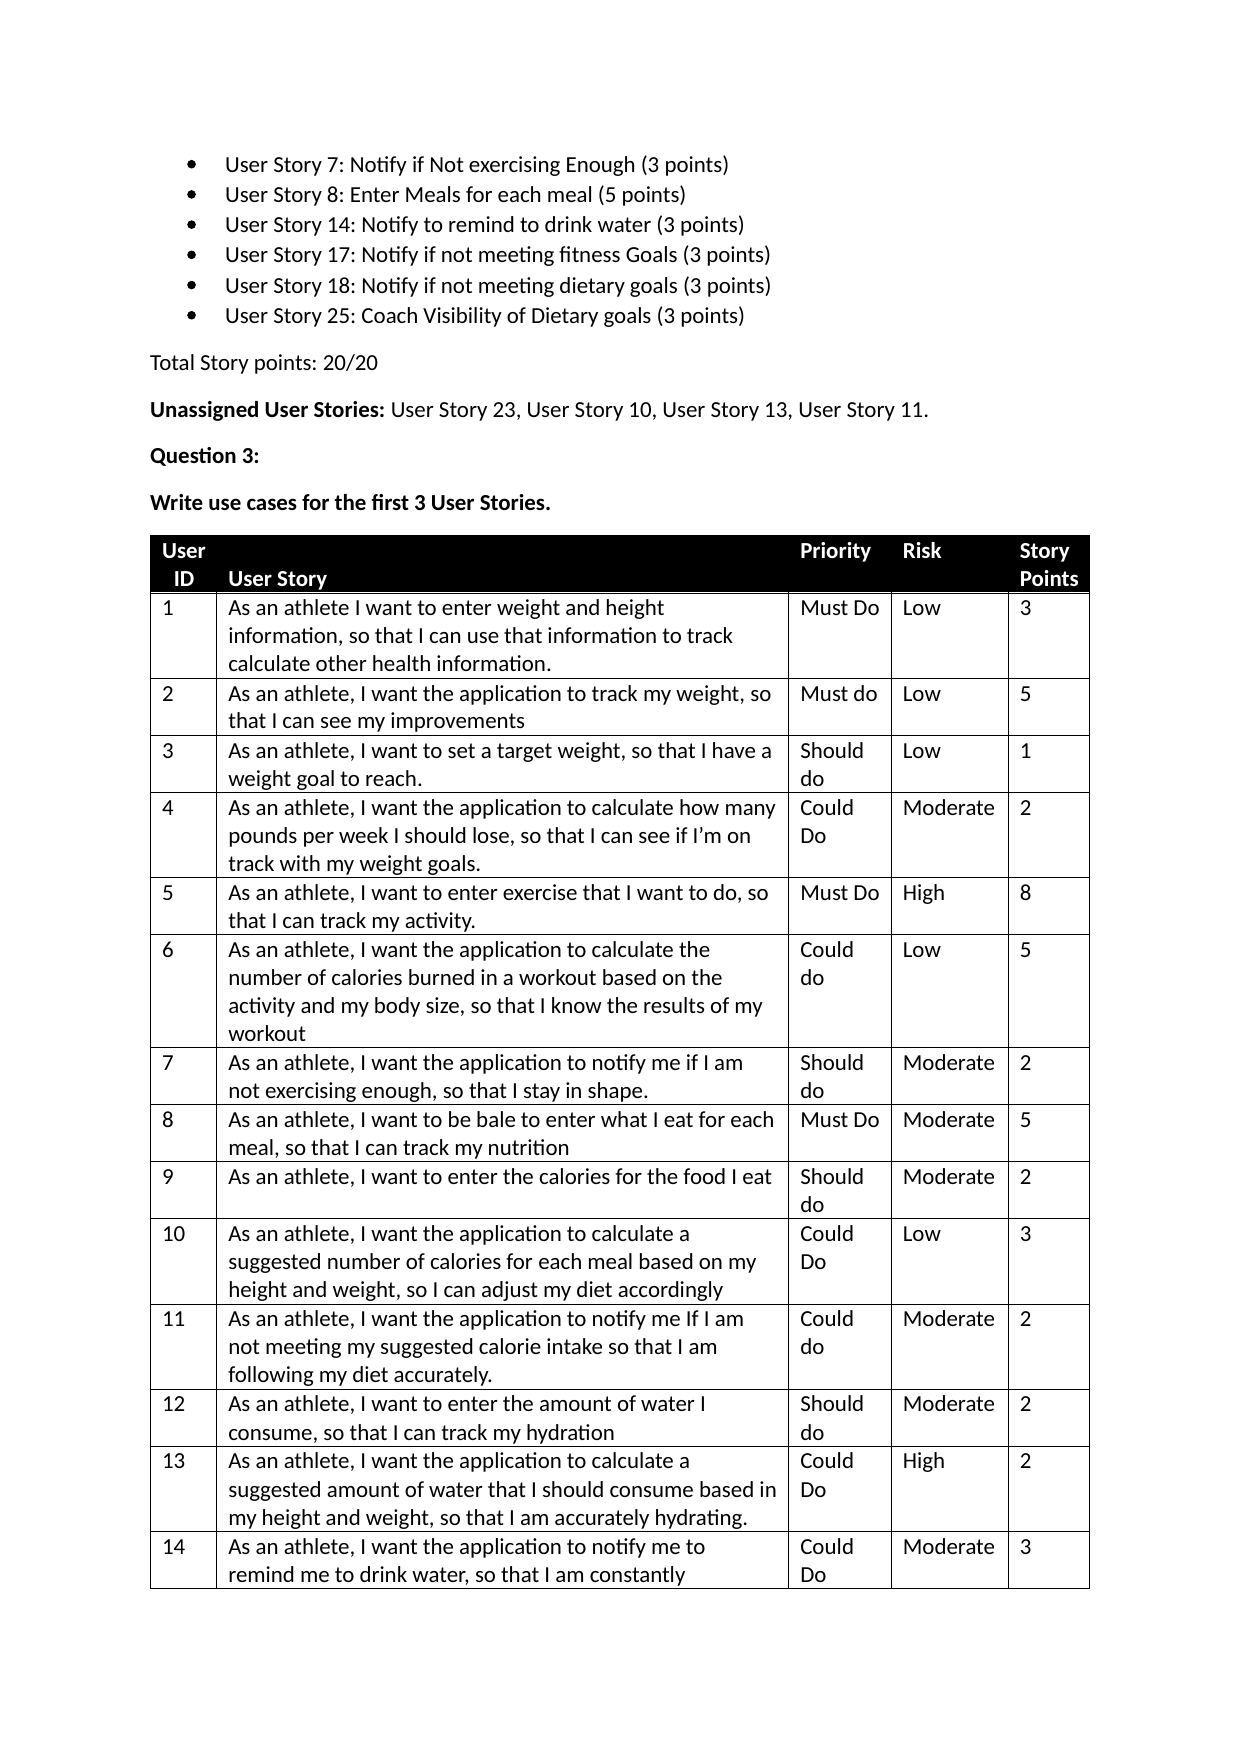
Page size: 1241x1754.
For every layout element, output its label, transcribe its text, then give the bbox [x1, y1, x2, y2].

text Question 3: [150, 442, 1090, 470]
list User Story 17: Notify if not meeting fitness Goals (3 points) [187, 241, 1090, 269]
table_cell Moderate [892, 1305, 1008, 1388]
table_cell Must Do [789, 878, 891, 934]
table_header User Story [217, 536, 788, 592]
table_cell 12 [151, 1390, 216, 1446]
table_cell Moderate [892, 1162, 1008, 1218]
table_cell As an athlete, I want the application to calculate a suggested number of calories for each meal based on my height and weight, so I can adjust my diet accordingly [217, 1219, 788, 1303]
table_cell 5 [1009, 1105, 1089, 1161]
table_cell As an athlete, I want the application to track my weight, so that I can see my improvements [217, 679, 788, 735]
table_cell Could do [789, 935, 891, 1047]
table_cell 2 [1009, 1305, 1089, 1388]
table_header Risk [892, 536, 1008, 592]
table_cell Should do [789, 736, 891, 792]
table_cell 1 [1009, 736, 1089, 792]
table_cell Could Do [789, 793, 891, 877]
list User Story 7: Notify if Not exercising Enough (3 points) [187, 150, 1090, 178]
table_cell As an athlete, I want to set a target weight, so that I have a weight goal to reach. [217, 736, 788, 792]
table_cell As an athlete, I want the application to calculate the number of calories burned in a workout based on the activity and my body size, so that I know the results of my workout [217, 935, 788, 1047]
text Write use cases for the first 3 User Stories. [150, 488, 1090, 517]
text Total Story points: 20/20 [150, 348, 1090, 376]
table_cell 3 [151, 736, 216, 792]
table_cell Low [892, 1219, 1008, 1303]
table_cell As an athlete, I want to enter exercise that I want to do, so that I can track my activity. [217, 878, 788, 934]
table_cell 2 [151, 679, 216, 735]
table_cell High [892, 878, 1008, 934]
list User Story 25: Coach Visibility of Dietary goals (3 points) [187, 301, 1090, 329]
table_cell Moderate [892, 1105, 1008, 1161]
table_cell 4 [151, 793, 216, 877]
table_cell Low [892, 736, 1008, 792]
list User Story 8: Enter Meals for each meal (5 points) [187, 180, 1090, 208]
table_cell 2 [1009, 1162, 1089, 1218]
list User Story 14: Notify to remind to drink water (3 points) [187, 210, 1090, 238]
text Unassigned User Stories: User Story 23, User Story 10, User Story 13, User Story 11. [150, 395, 1090, 423]
table_cell 11 [151, 1305, 216, 1388]
table_cell As an athlete I want to enter weight and height information, so that I can use that information to track calculate other health information. [217, 594, 788, 678]
table_cell 14 [151, 1532, 216, 1588]
table_cell High [892, 1447, 1008, 1531]
table_cell 3 [1009, 1532, 1089, 1588]
table_cell As an athlete, I want to enter the amount of water I consume, so that I can track my hydration [217, 1390, 788, 1446]
table_cell As an athlete, I want the application to notify me if I am not exercising enough, so that I stay in shape. [217, 1048, 788, 1104]
table_cell 6 [151, 935, 216, 1047]
table_cell 2 [1009, 1390, 1089, 1446]
table_cell Should do [789, 1162, 891, 1218]
table_cell 3 [1009, 1219, 1089, 1303]
table_header Story Points [1009, 536, 1089, 592]
table_header Priority [789, 536, 891, 592]
table_cell 5 [1009, 935, 1089, 1047]
table_cell Must Do [789, 1105, 891, 1161]
table_cell Must do [789, 679, 891, 735]
table_cell Moderate [892, 1048, 1008, 1104]
table_cell 8 [1009, 878, 1089, 934]
table_cell Moderate [892, 1532, 1008, 1588]
table_cell Must Do [789, 594, 891, 678]
table_cell As an athlete, I want to be bale to enter what I eat for each meal, so that I can track my nutrition [217, 1105, 788, 1161]
table_cell As an athlete, I want the application to calculate a suggested amount of water that I should consume based in my height and weight, so that I am accurately hydrating. [217, 1447, 788, 1531]
table_cell 2 [1009, 1447, 1089, 1531]
table_cell Could Do [789, 1532, 891, 1588]
table_header User ID [151, 536, 216, 592]
table_cell Moderate [892, 1390, 1008, 1446]
table_cell 5 [151, 878, 216, 934]
table_cell As an athlete, I want the application to notify me to remind me to drink water, so that I am constantly hydrating. [217, 1532, 788, 1588]
table_cell 9 [151, 1162, 216, 1218]
table_cell Low [892, 594, 1008, 678]
table_cell 3 [1009, 594, 1089, 678]
table_cell 7 [151, 1048, 216, 1104]
table_cell 10 [151, 1219, 216, 1303]
table_cell Could Do [789, 1447, 891, 1531]
table_cell Low [892, 935, 1008, 1047]
table_cell 2 [1009, 793, 1089, 877]
table_cell 5 [1009, 679, 1089, 735]
table_cell 2 [1009, 1048, 1089, 1104]
table_cell Could do [789, 1305, 891, 1388]
table_cell 8 [151, 1105, 216, 1161]
table_cell Could Do [789, 1219, 891, 1303]
table_cell As an athlete, I want the application to notify me If I am not meeting my suggested calorie intake so that I am following my diet accurately. [217, 1305, 788, 1388]
table_cell 13 [151, 1447, 216, 1531]
table_cell Moderate [892, 793, 1008, 877]
table_cell 1 [151, 594, 216, 678]
table_cell Low [892, 679, 1008, 735]
table_cell As an athlete, I want to enter the calories for the food I eat [217, 1162, 788, 1218]
table_cell As an athlete, I want the application to calculate how many pounds per week I should lose, so that I can see if I’m on track with my weight goals. [217, 793, 788, 877]
list User Story 18: Notify if not meeting dietary goals (3 points) [187, 271, 1090, 299]
table_cell Should do [789, 1390, 891, 1446]
table_cell Should do [789, 1048, 891, 1104]
